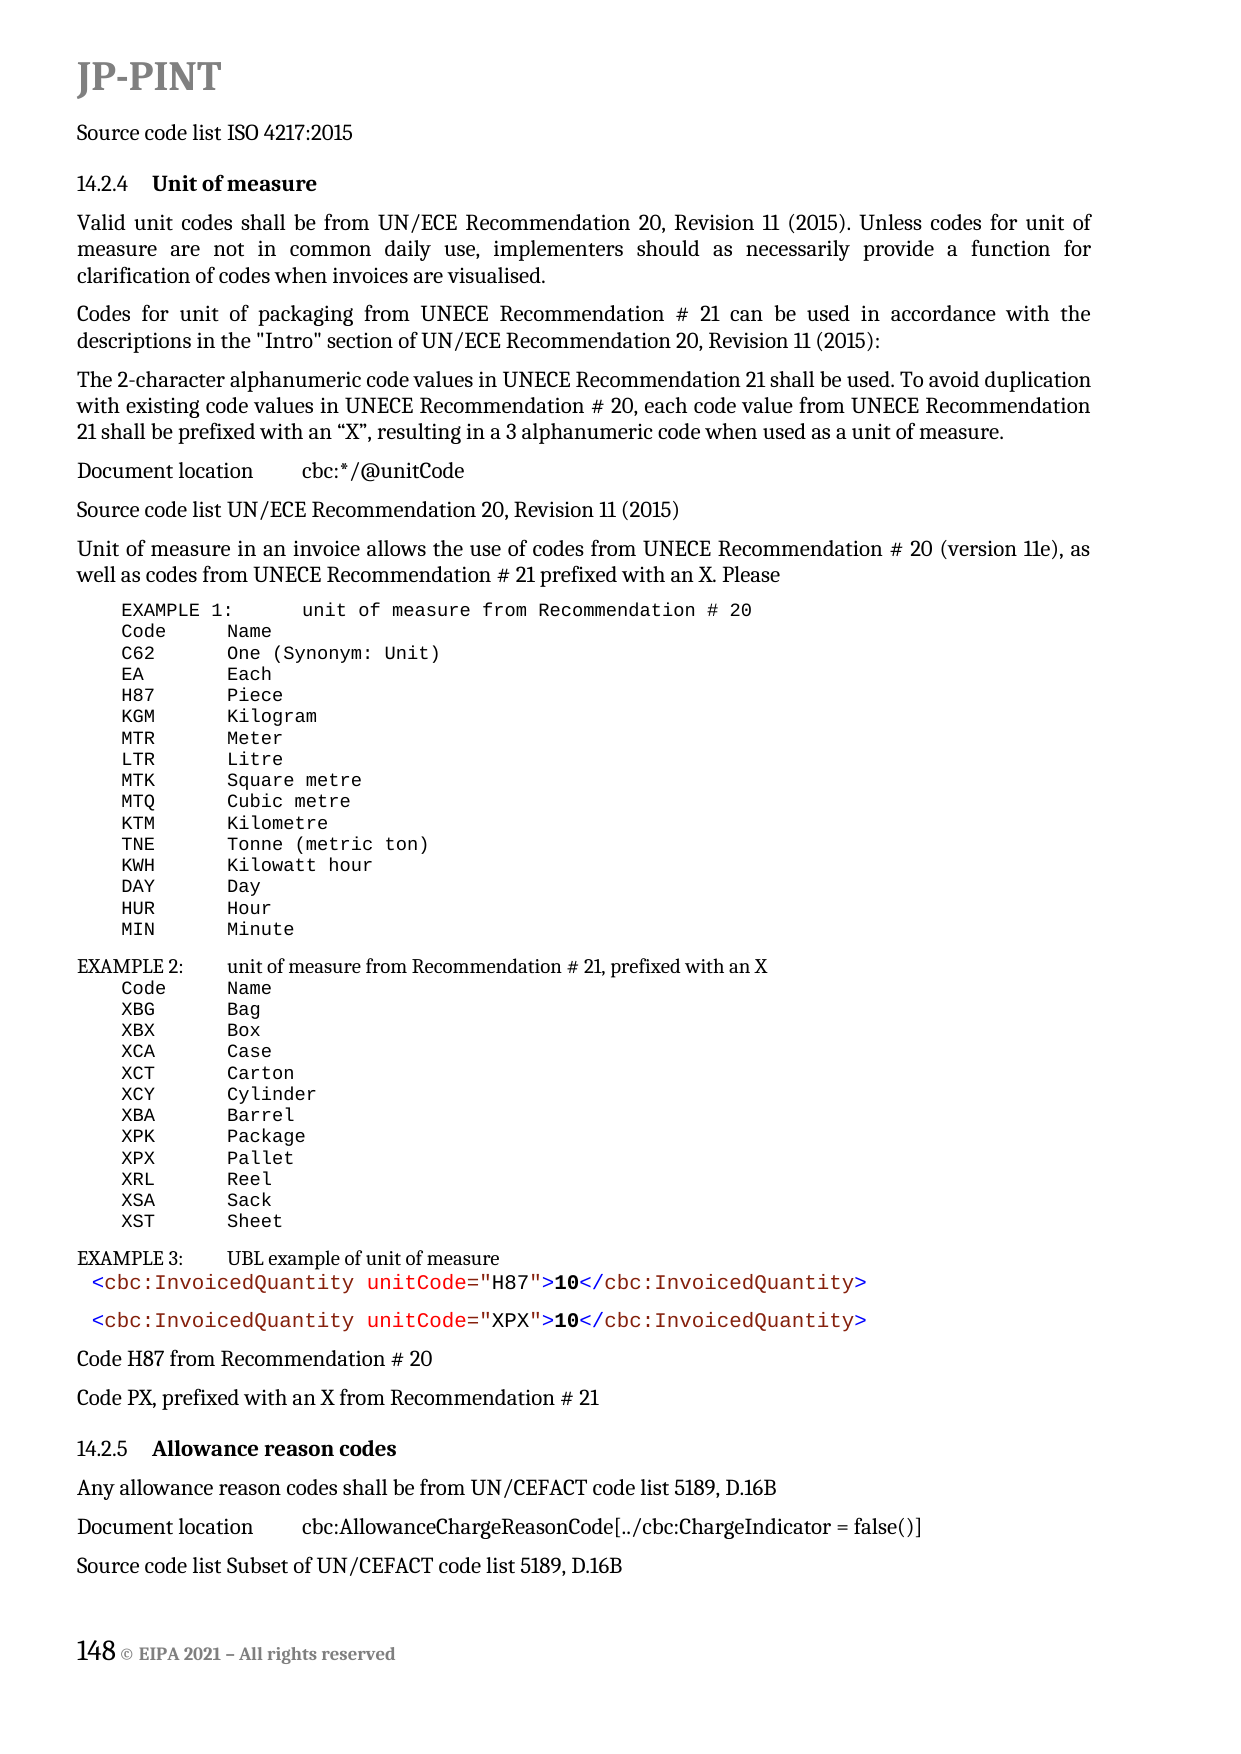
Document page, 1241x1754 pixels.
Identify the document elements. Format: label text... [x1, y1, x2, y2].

text MIN Minute [121, 920, 1092, 941]
text Unit of measure in an invoice allows the use of codes from UNECE Recommendation # 20 (version 11e), as well as codes from UNECE Recommendation # 21 prefixed with an X. Please [77, 536, 1092, 588]
subtitle Allowance reason codes [77, 1436, 1092, 1462]
text EXAMPLE 3: UBL example of unit of measure [77, 1246, 1092, 1271]
text Source code list Subset of UN/CEFACT code list 5189, D.16B [77, 1553, 1092, 1579]
text <cbc:InvoicedQuantity unitCode="H87">10</cbc:InvoicedQuantity> [92, 1271, 1092, 1296]
text MTQ Cubic metre [121, 792, 1092, 813]
text C62 One (Synonym: Unit) [121, 643, 1092, 665]
text EA Each [121, 665, 1092, 686]
text KTM Kilometre [121, 813, 1092, 835]
text XCT Carton [121, 1063, 1092, 1085]
text XPK Package [121, 1127, 1092, 1148]
text LTR Litre [121, 750, 1092, 771]
text Code PX, prefixed with an X from Recommendation # 21 [77, 1385, 1092, 1411]
text Code Name [121, 622, 1092, 643]
text XRL Reel [121, 1170, 1092, 1191]
text XBG Bag [121, 1000, 1092, 1021]
text EXAMPLE 2: unit of measure from Recommendation # 21, prefixed with an X [77, 953, 1092, 978]
text Code H87 from Recommendation # 20 [77, 1346, 1092, 1372]
text Code Name [121, 978, 1092, 1000]
text XBA Barrel [121, 1106, 1092, 1127]
text HUR Hour [121, 898, 1092, 920]
text XBX Box [121, 1021, 1092, 1042]
text TNE Tonne (metric ton) [121, 835, 1092, 856]
text Any allowance reason codes shall be from UN/CEFACT code list 5189, D.16B [77, 1475, 1092, 1501]
text XPX Pallet [121, 1148, 1092, 1170]
text XSA Sack [121, 1191, 1092, 1212]
text Document location cbc:*/@unitCode [77, 458, 1092, 484]
text XCY Cylinder [121, 1085, 1092, 1106]
text DAY Day [121, 877, 1092, 898]
text H87 Piece [121, 686, 1092, 707]
text XCA Case [121, 1042, 1092, 1063]
text Valid unit codes shall be from UN/ECE Recommendation 20, Revision 11 (2015). Unless codes for unit of measure are not in common daily use, implementers should as necessarily provide a function for clarification of codes when invoices are visualised. [77, 210, 1092, 289]
text Source code list UN/ECE Recommendation 20, Revision 11 (2015) [77, 497, 1092, 523]
subtitle Unit of measure [77, 171, 1092, 197]
text MTK Square metre [121, 771, 1092, 792]
text Document location cbc:AllowanceChargeReasonCode[../cbc:ChargeIndicator = false()] [77, 1514, 1092, 1540]
text Codes for unit of packaging from UNECE Recommendation # 21 can be used in accordance with the descriptions in the "Intro" section of UN/ECE Recommendation 20, Revision 11 (2015): [77, 301, 1092, 354]
text EXAMPLE 1: unit of measure from Recommendation # 20 [121, 601, 1092, 622]
text <cbc:InvoicedQuantity unitCode="XPX">10</cbc:InvoicedQuantity> [92, 1308, 1092, 1333]
text Source code list ISO 4217:2015 [77, 119, 1092, 146]
text XST Sheet [121, 1212, 1092, 1233]
text MTR Meter [121, 728, 1092, 750]
text The 2-character alphanumeric code values in UNECE Recommendation 21 shall be used. To avoid duplication with existing code values in UNECE Recommendation # 20, each code value from UNECE Recommendation 21 shall be prefixed with an “X”, resulting in a 3 alphanumeric code when used as a unit of measure. [77, 366, 1092, 446]
text KWH Kilowatt hour [121, 856, 1092, 877]
text KGM Kilogram [121, 707, 1092, 728]
